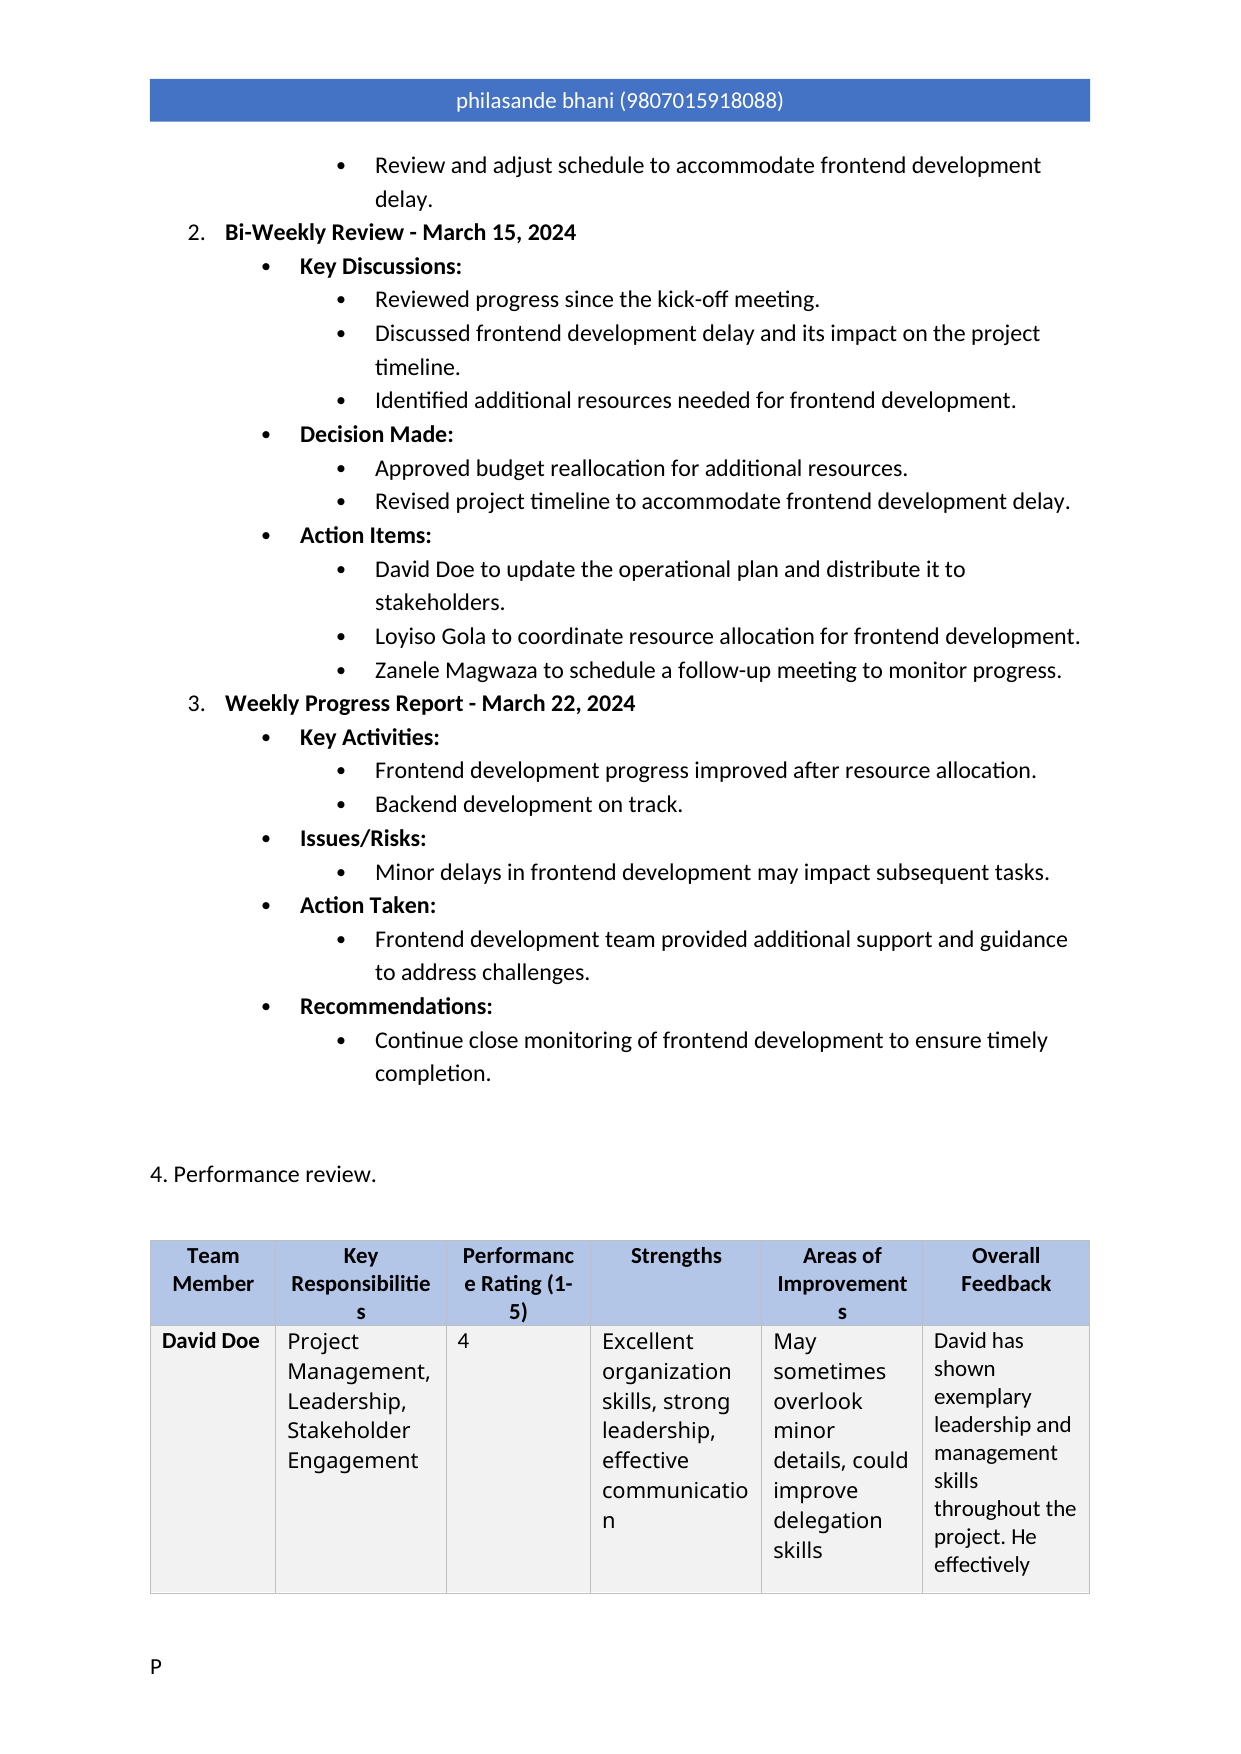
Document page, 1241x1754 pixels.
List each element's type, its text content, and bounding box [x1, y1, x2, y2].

list Review and adjust schedule to accommodate frontend development delay. [337, 150, 1090, 213]
list Weekly Progress Report - March 22, 2024 [187, 688, 1090, 718]
table_header Areas of Improvements [762, 1241, 922, 1325]
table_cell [276, 1326, 446, 1592]
table_cell 4 [447, 1326, 590, 1592]
list Frontend development team provided additional support and guidance to address challenges. [337, 924, 1090, 987]
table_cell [591, 1326, 761, 1592]
table_cell David Doe [151, 1326, 275, 1592]
list Minor delays in frontend development may impact subsequent tasks. [337, 857, 1090, 886]
list Zanele Magwaza to schedule a follow-up meeting to monitor progress. [337, 655, 1090, 684]
list Reviewed progress since the kick-off meeting. [337, 284, 1090, 314]
list Action Items: [262, 520, 1090, 549]
list Key Activities: [262, 722, 1090, 751]
list Action Taken: [262, 890, 1090, 919]
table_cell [923, 1326, 1089, 1592]
list Loyiso Gola to coordinate resource allocation for frontend development. [337, 621, 1090, 650]
list Recommendations: [262, 991, 1090, 1020]
list Issues/Risks: [262, 823, 1090, 852]
list Bi-Weekly Review - March 15, 2024 [187, 217, 1090, 247]
table_header Team Member [151, 1241, 275, 1325]
table_header Overall Feedback [923, 1241, 1089, 1325]
list Backend development on track. [337, 789, 1090, 818]
table_header Performance Rating (1-5) [447, 1241, 590, 1325]
list Frontend development progress improved after resource allocation. [337, 756, 1090, 785]
text 4. Performance review. [150, 1159, 1090, 1189]
list Approved budget reallocation for additional resources. [337, 453, 1090, 482]
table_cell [762, 1326, 922, 1592]
list Discussed frontend development delay and its impact on the project timeline. [337, 318, 1090, 381]
list Key Discussions: [262, 251, 1090, 280]
list David Doe to update the operational plan and distribute it to stakeholders. [337, 554, 1090, 617]
list Continue close monitoring of frontend development to ensure timely completion. [337, 1025, 1090, 1088]
list Revised project timeline to accommodate frontend development delay. [337, 486, 1090, 516]
list Decision Made: [262, 419, 1090, 448]
table_header Strengths [591, 1241, 761, 1325]
list Identified additional resources needed for frontend development. [337, 386, 1090, 415]
table_header Key Responsibilities [276, 1241, 446, 1325]
